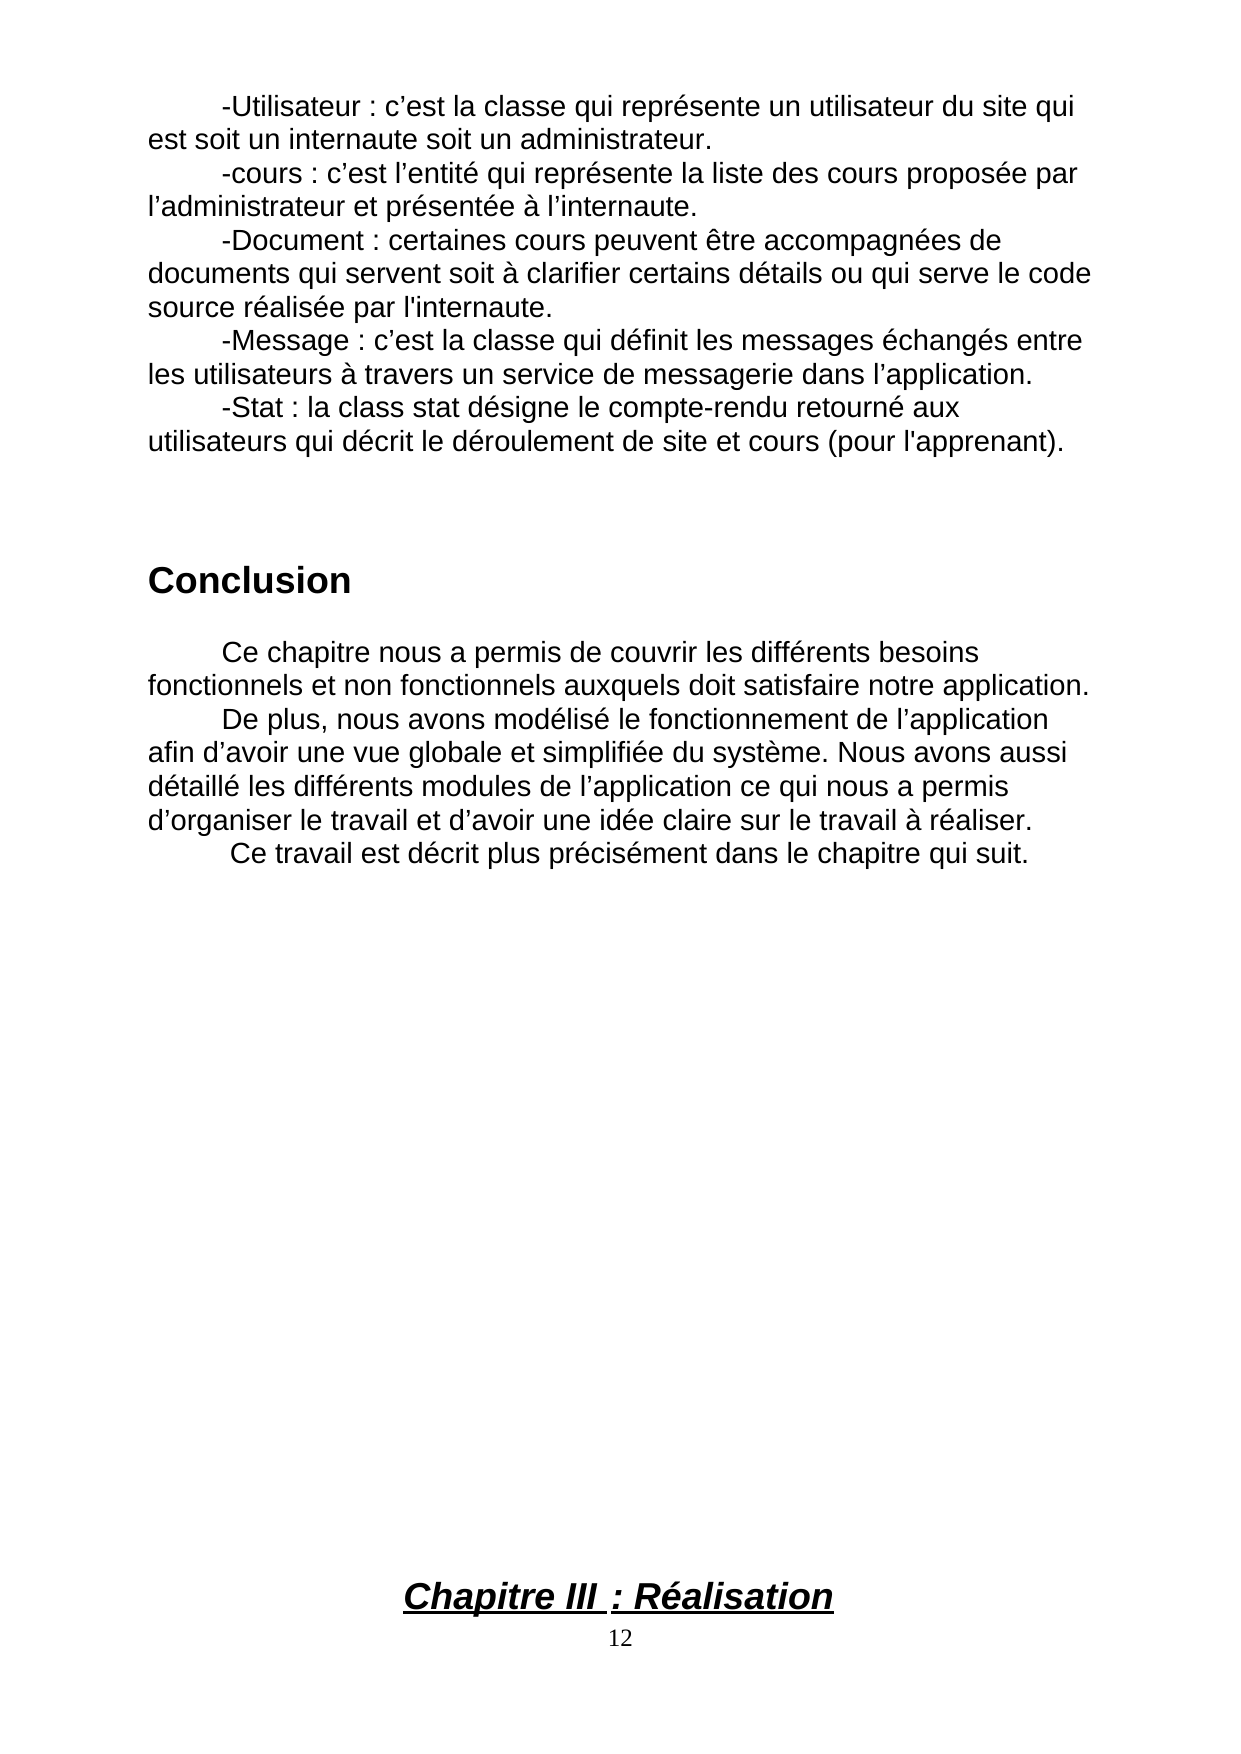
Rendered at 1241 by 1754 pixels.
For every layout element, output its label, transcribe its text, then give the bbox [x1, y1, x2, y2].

text Ce travail est décrit plus précisément dans le chapitre qui suit. [148, 836, 1093, 870]
text De plus, nous avons modélisé le fonctionnement de l’application afin d’avoir une vue globale et simplifiée du système. Nous avons aussi détaillé les différents modules de l’application ce qui nous a permis d’organiser le travail et d’avoir une idée claire sur le travail à réaliser. [148, 702, 1093, 836]
text Conclusion [148, 558, 1093, 601]
text Chapitre III : Réalisation [148, 1574, 1093, 1617]
text -Document : certaines cours peuvent être accompagnées de documents qui servent soit à clarifier certains détails ou qui serve le code source réalisée par l'internaute. [148, 223, 1093, 323]
text -Stat : la class stat désigne le compte-rendu retourné aux utilisateurs qui décrit le déroulement de site et cours (pour l'apprenant). [148, 391, 1093, 458]
text -cours : c’est l’entité qui représente la liste des cours proposée par l’administrateur et présentée à l’internaute. [148, 156, 1093, 223]
text -Utilisateur : c’est la classe qui représente un utilisateur du site qui est soit un internaute soit un administrateur. [148, 89, 1093, 156]
text Ce chapitre nous a permis de couvrir les différents besoins fonctionnels et non fonctionnels auxquels doit satisfaire notre application. [148, 635, 1093, 702]
text -Message : c’est la classe qui définit les messages échangés entre les utilisateurs à travers un service de messagerie dans l’application. [148, 323, 1093, 391]
